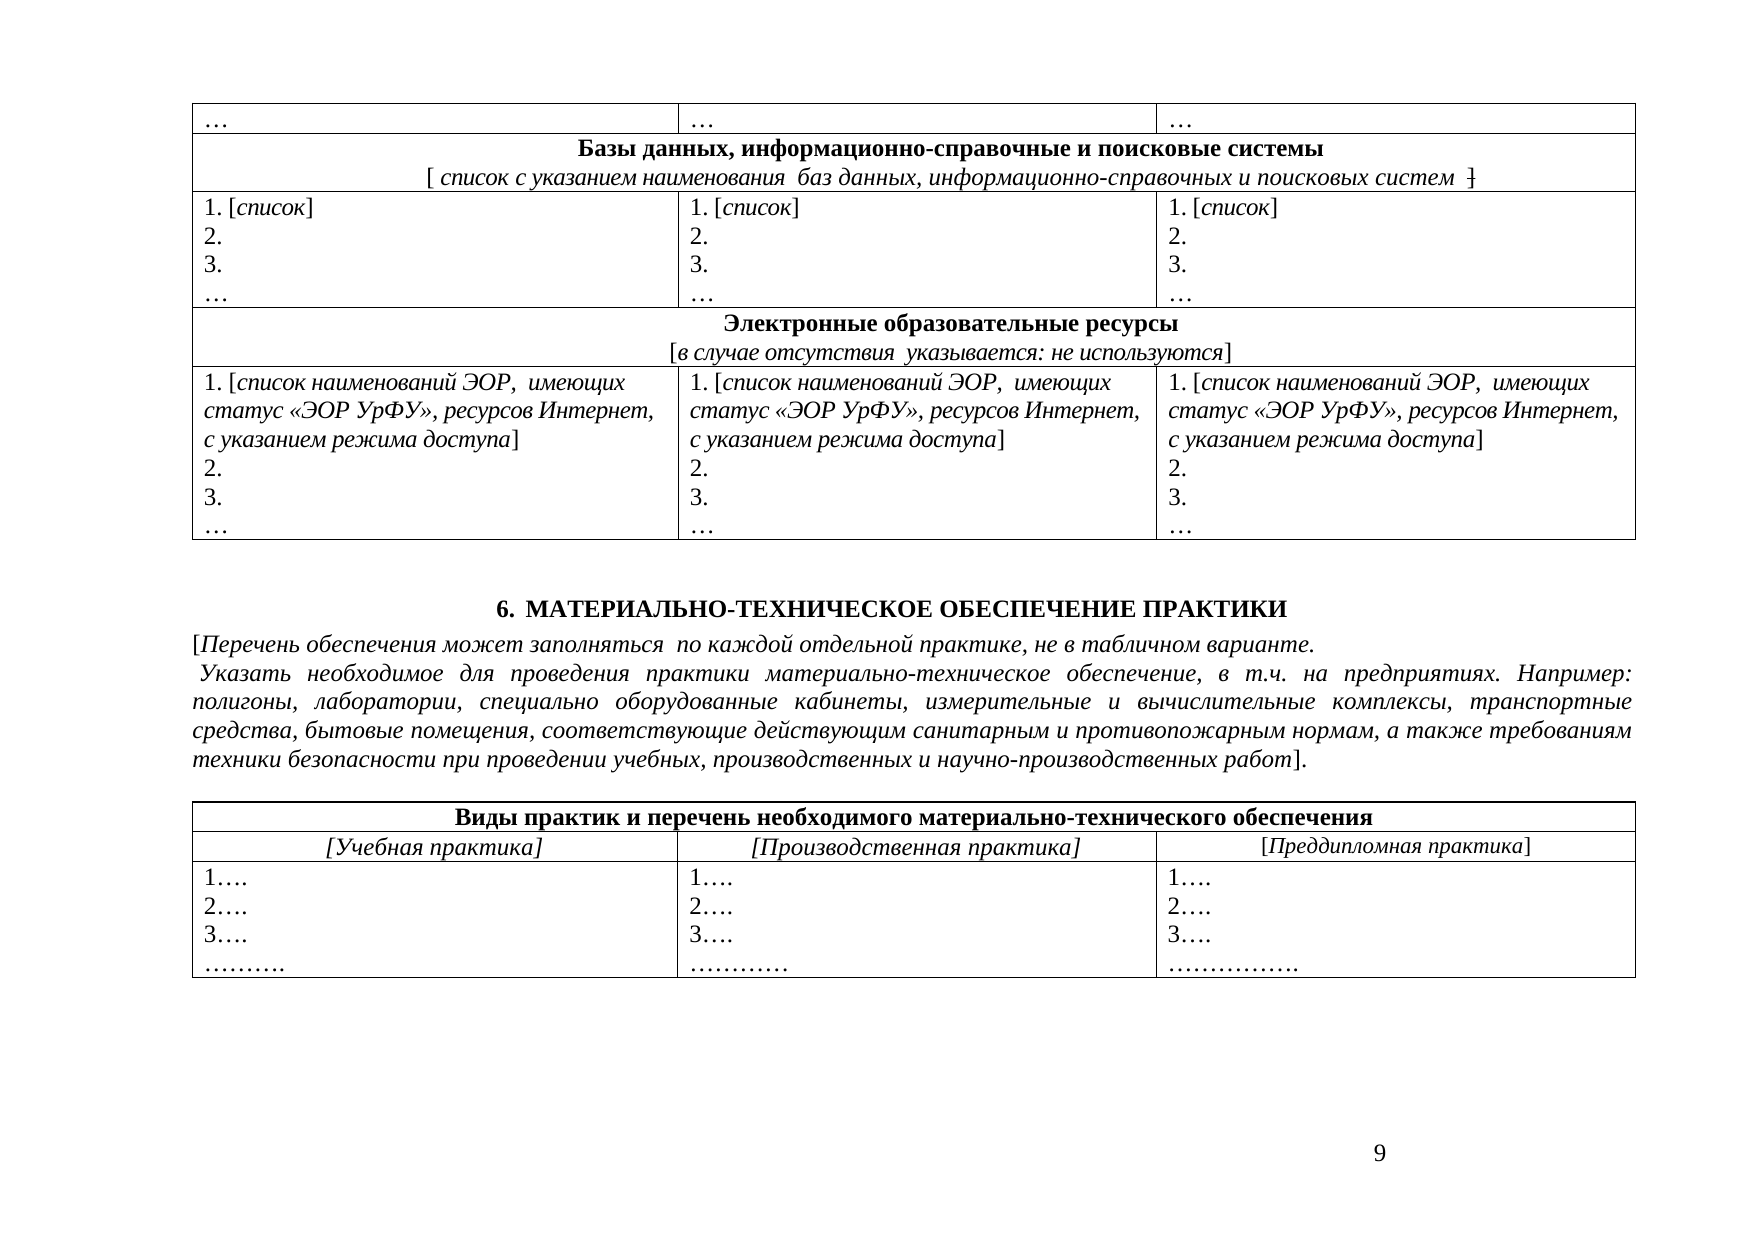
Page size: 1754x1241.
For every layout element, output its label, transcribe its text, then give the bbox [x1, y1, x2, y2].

table_cell 1. [список] 2. 3. … [193, 104, 678, 132]
table_cell 1. [список наименований ЭОР, имеющих статус «ЭОР УрФУ», ресурсов Интернет, с указанием режима доступа] 2. 3. … [193, 367, 678, 539]
table_cell 1. [список наименований ЭОР, имеющих статус «ЭОР УрФУ», ресурсов Интернет, с указанием режима доступа] 2. 3. … [679, 367, 1156, 539]
text Указать необходимое для проведения практики материально-техническое обеспечение, в т.ч. на предприятиях. Например: полигоны, лаборатории, специально оборудованные кабинеты, измерительные и вычислительные комплексы, транспортные средства, бытовые помещения, соответствующие действующим санитарным и противопожарным нормам, а также требованиям техники безопасности при проведении учебных, производственных и научно-производственных работ]. [192, 658, 1636, 773]
table_cell 1…. 2…. 3…. ……………. [1157, 862, 1635, 977]
table_cell Электронные образовательные ресурсы [в случае отсутствия указывается: не используются] [193, 308, 1635, 366]
table_cell 1. [список] 2. 3. … [679, 192, 1156, 307]
table_cell 1. [список] 2. 3. … [1157, 104, 1635, 132]
text [Перечень обеспечения может заполняться по каждой отдельной практике, не в табличном варианте. [192, 629, 1636, 658]
table_cell 1. [список] 2. 3. … [1157, 192, 1635, 307]
table_cell [Преддипломная практика] [1157, 832, 1635, 861]
table_cell [Учебная практика] [193, 832, 677, 861]
table_cell Базы данных, информационно-справочные и поисковые системы [ список с указанием наименования баз данных, информационно-справочных и поисковых систем ] [193, 134, 1635, 191]
table_cell 1. [список] 2. 3. … [193, 192, 678, 307]
table_cell 1. [список наименований ЭОР, имеющих статус «ЭОР УрФУ», ресурсов Интернет, с указанием режима доступа] 2. 3. … [1157, 367, 1635, 539]
table_cell 1…. 2…. 3…. ………… [678, 862, 1156, 977]
table_header Виды практик и перечень необходимого материально-технического обеспечения [193, 803, 1635, 831]
list МАТЕРИАЛЬНО-ТЕХНИЧЕСКОЕ ОБЕСПЕЧЕНИЕ ПРАКТИКИ [148, 594, 1636, 623]
table_cell 1…. 2…. 3…. ………. [193, 862, 677, 977]
table_cell [Производственная практика] [678, 832, 1156, 861]
table_cell 1. [список] 2. 3. … [679, 104, 1156, 132]
